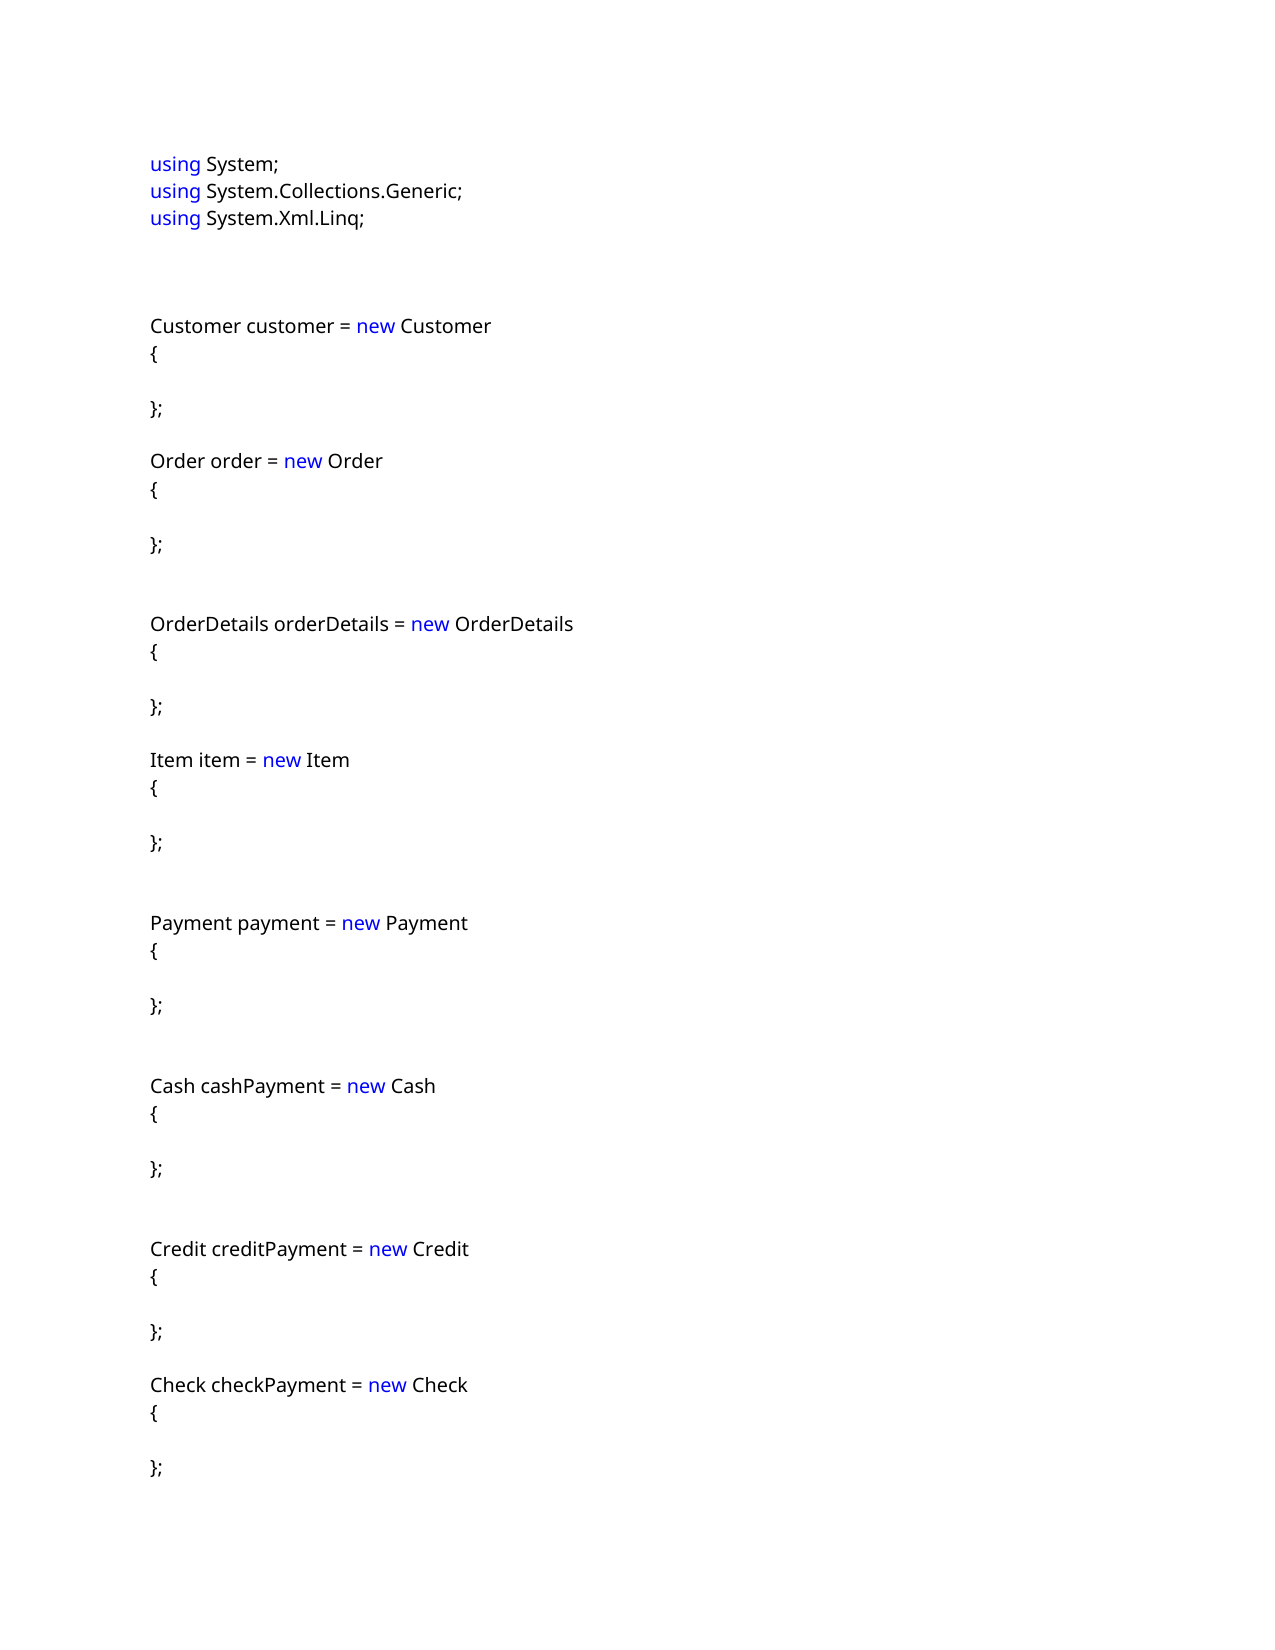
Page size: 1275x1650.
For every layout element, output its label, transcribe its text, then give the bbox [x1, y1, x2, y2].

text Check checkPayment = new Check [150, 1371, 1125, 1398]
text { [150, 1262, 1125, 1289]
text }; [150, 992, 1125, 1018]
text { [150, 1398, 1125, 1425]
text }; [150, 1317, 1125, 1344]
text }; [150, 829, 1125, 856]
text }; [150, 394, 1125, 421]
text }; [150, 1154, 1125, 1181]
text { [150, 638, 1125, 665]
text Customer customer = new Customer [150, 312, 1125, 339]
text }; [150, 1453, 1125, 1480]
text using System.Collections.Generic; [150, 177, 1125, 204]
text { [150, 475, 1125, 502]
text using System.Xml.Linq; [150, 204, 1125, 231]
text { [150, 774, 1125, 801]
text }; [150, 693, 1125, 720]
text Cash cashPayment = new Cash [150, 1072, 1125, 1099]
text Payment payment = new Payment [150, 909, 1125, 937]
text Order order = new Order [150, 448, 1125, 475]
text Item item = new Item [150, 747, 1125, 774]
text Credit creditPayment = new Credit [150, 1235, 1125, 1262]
text using System; [150, 150, 1125, 177]
text OrderDetails orderDetails = new OrderDetails [150, 611, 1125, 638]
text { [150, 1099, 1125, 1126]
text }; [150, 530, 1125, 557]
text { [150, 937, 1125, 963]
text { [150, 339, 1125, 366]
